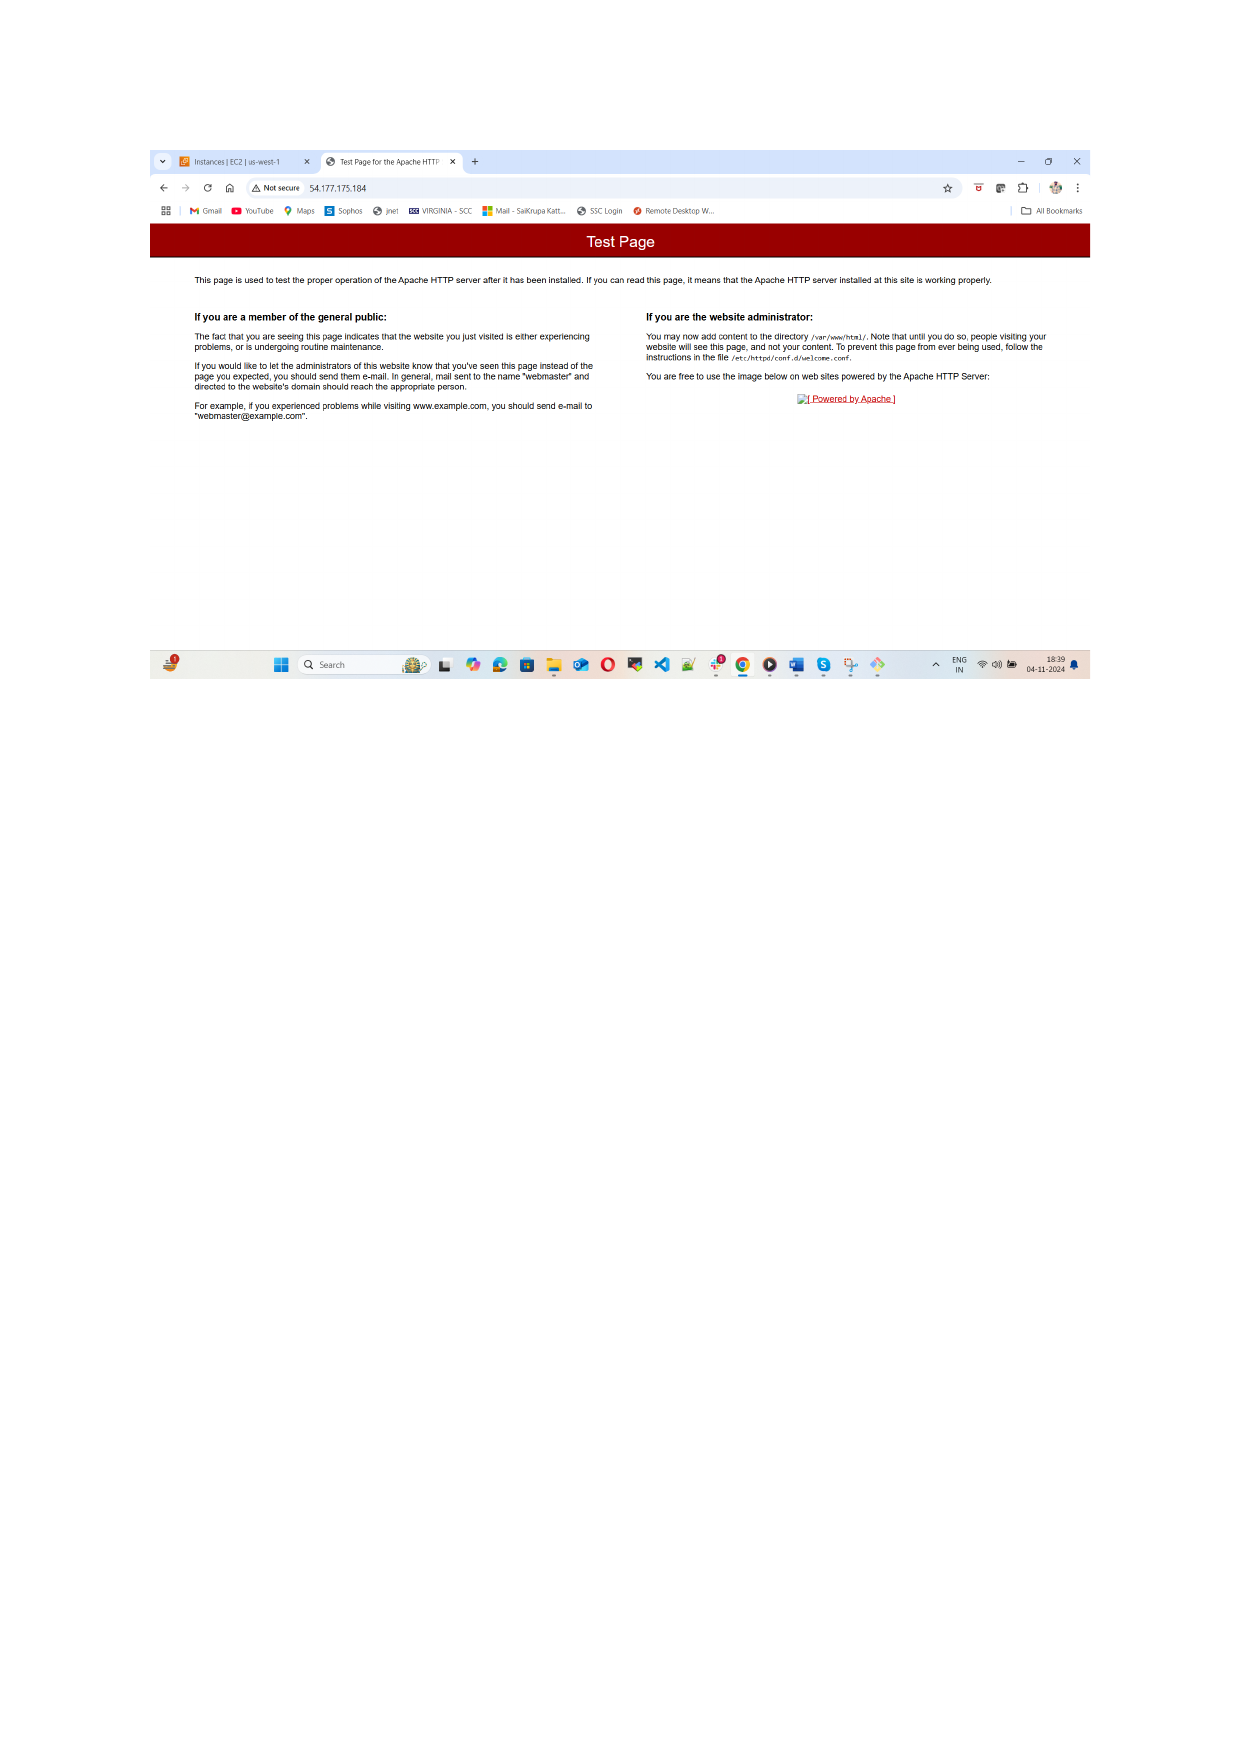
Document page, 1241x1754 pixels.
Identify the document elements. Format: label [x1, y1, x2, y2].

picture [150, 150, 1091, 679]
